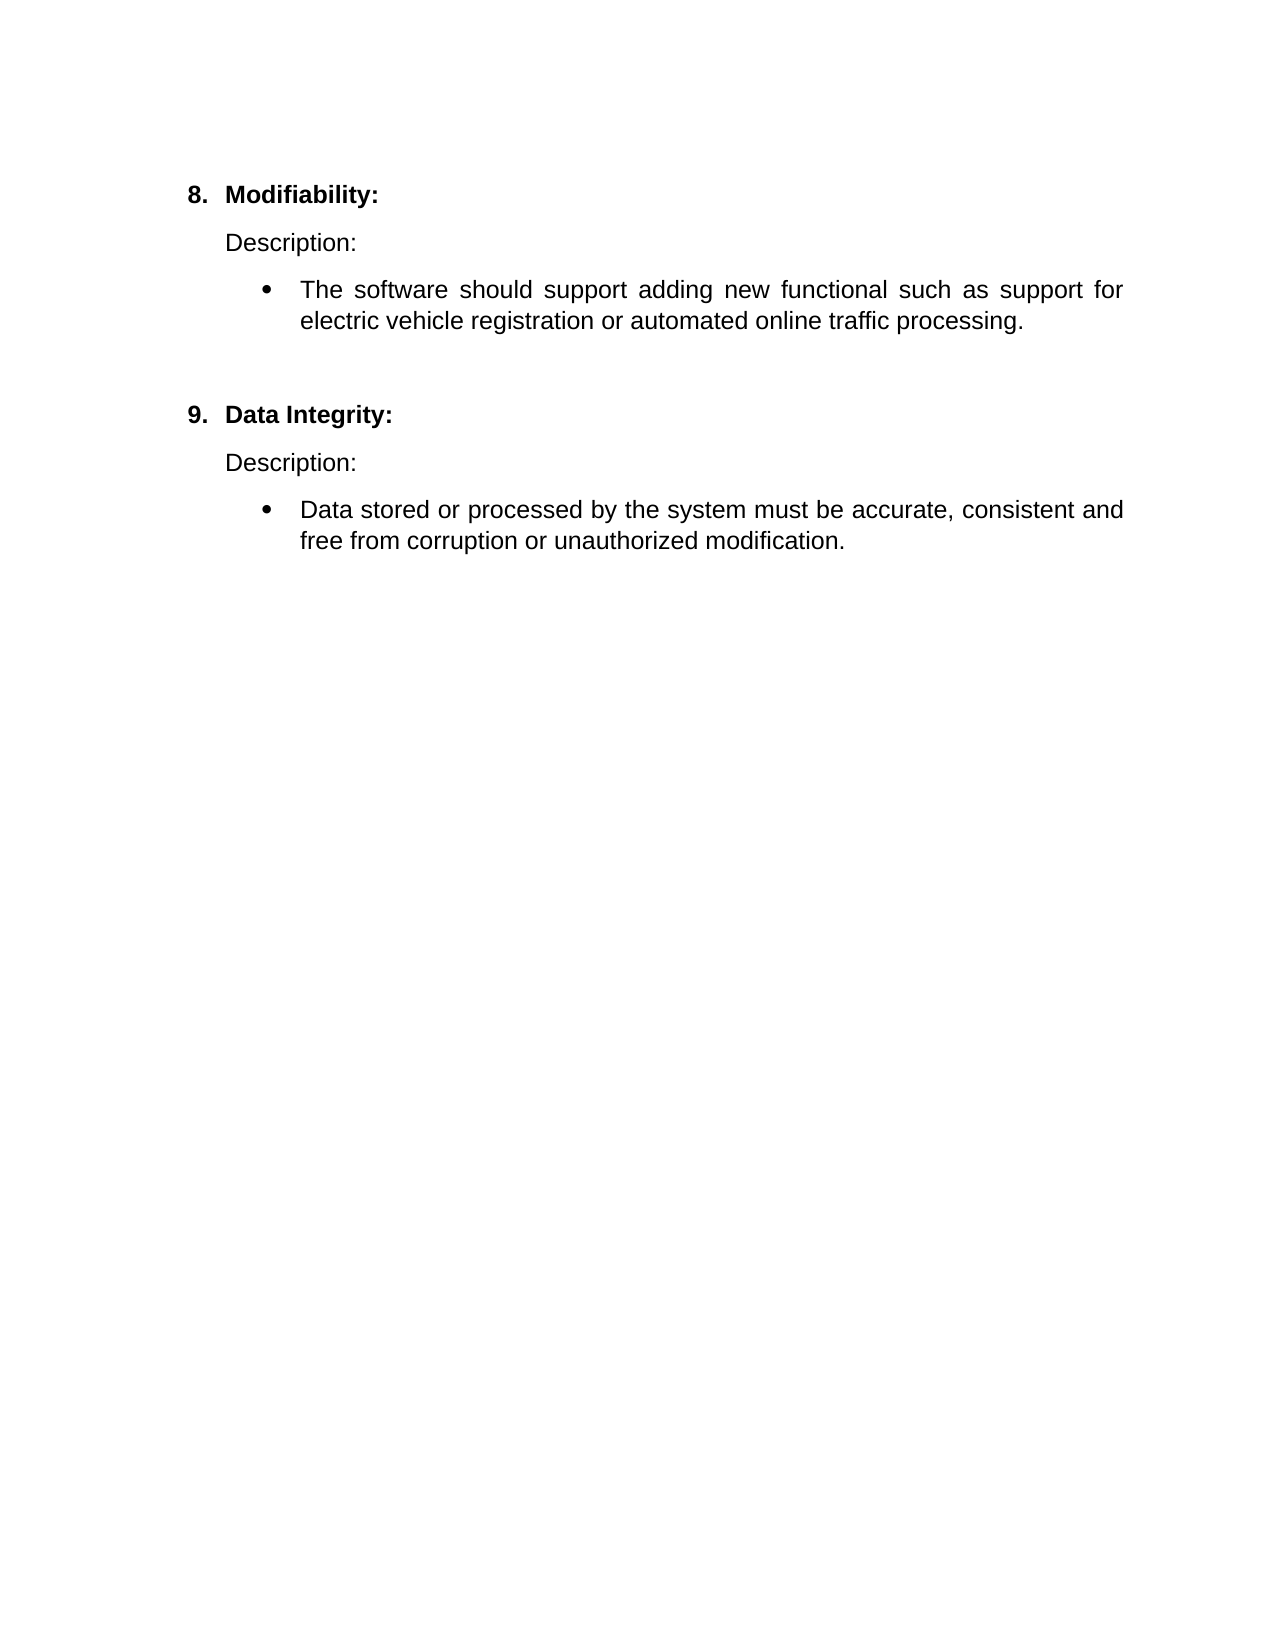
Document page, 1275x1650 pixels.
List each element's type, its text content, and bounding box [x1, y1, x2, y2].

list The software should support adding new functional such as support for electric vehicle registration or automated online traffic processing. [262, 275, 1125, 334]
text Description: [225, 227, 1125, 256]
list Data Integrity: [187, 401, 1125, 429]
text Description: [225, 448, 1125, 476]
list Data stored or processed by the system must be accurate, consistent and free from corruption or unauthorized modification. [262, 495, 1125, 554]
list Modifiability: [187, 180, 1125, 209]
